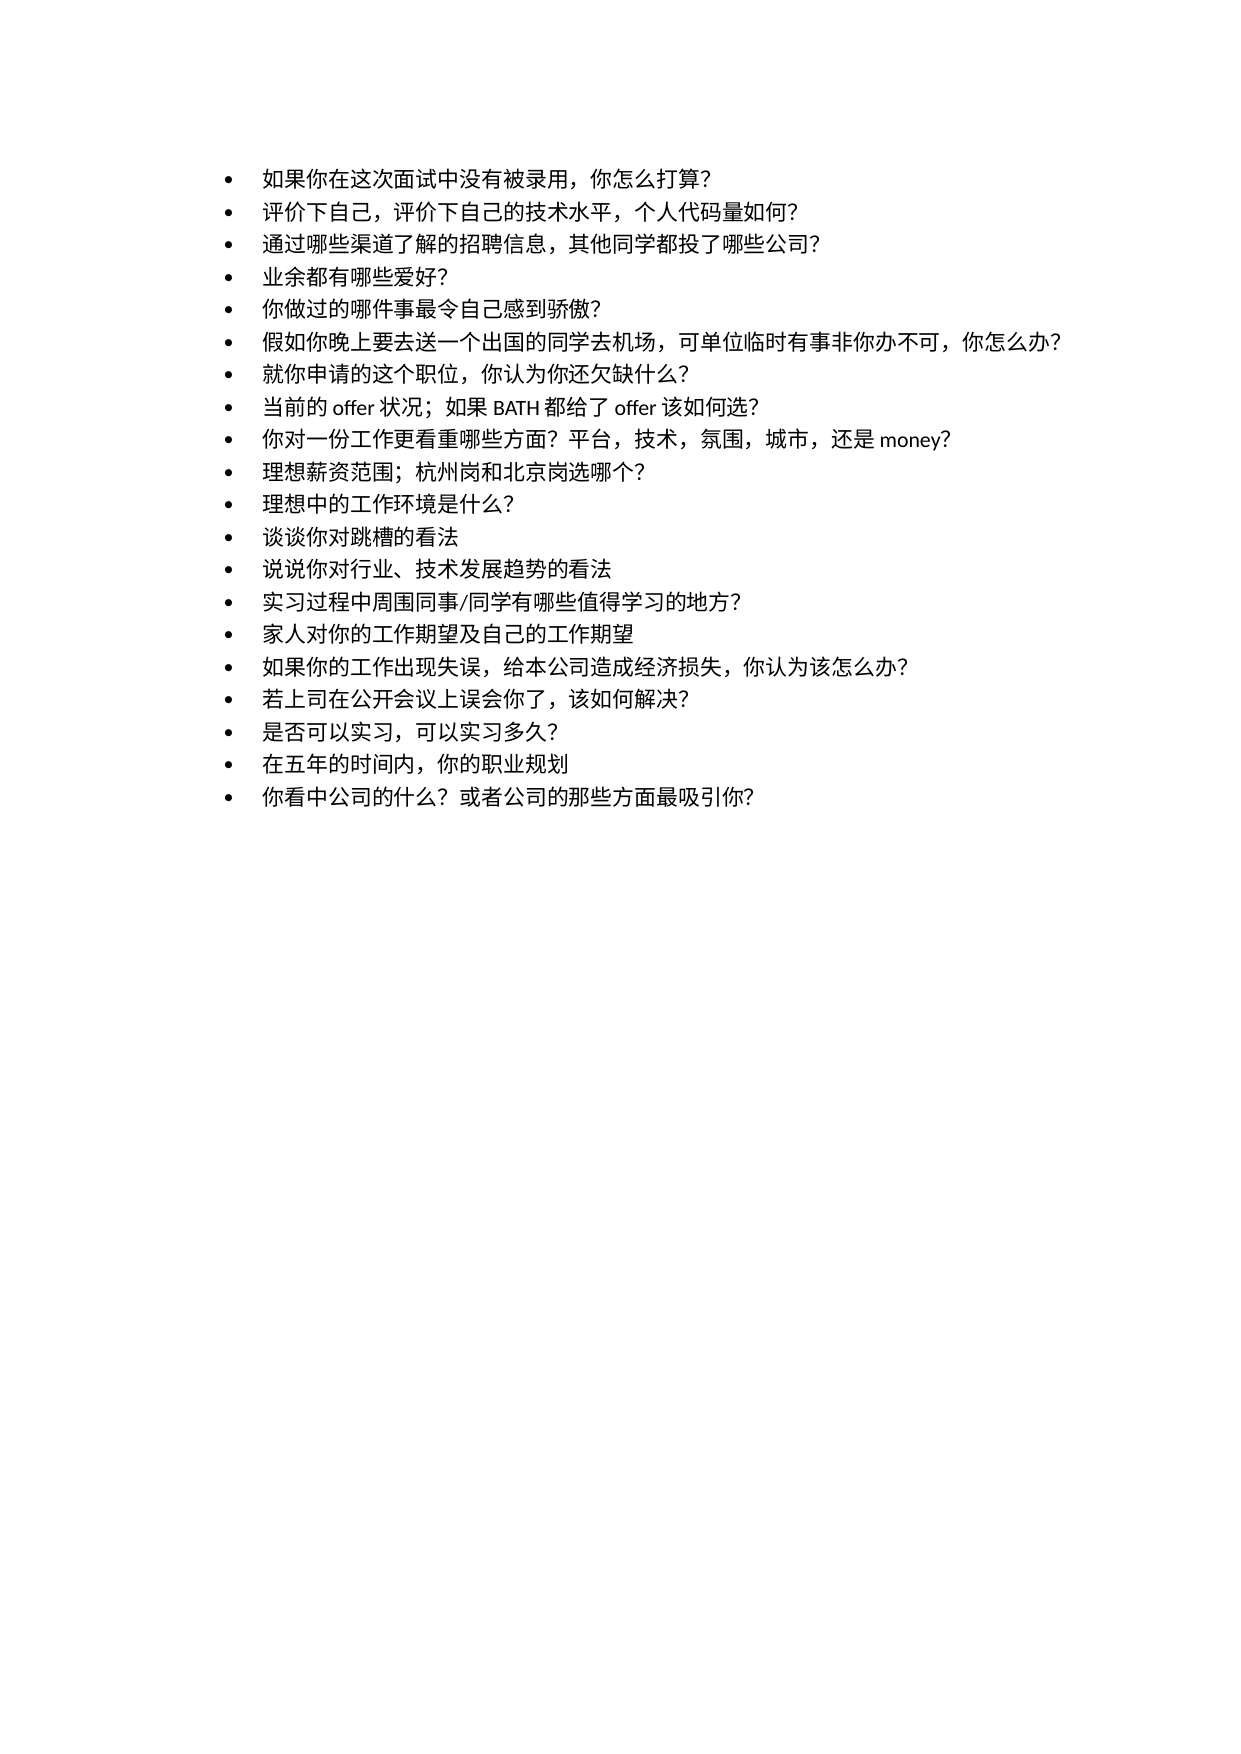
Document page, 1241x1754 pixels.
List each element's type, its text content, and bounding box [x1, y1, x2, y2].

list 假如你晚上要去送一个出国的同学去机场，可单位临时有事非你办不可，你怎么办？ [225, 324, 1053, 357]
list 你做过的哪件事最令自己感到骄傲？ [225, 292, 1053, 324]
list 理想中的工作环境是什么？ [225, 487, 1053, 519]
list 如果你在这次面试中没有被录用，你怎么打算？ [225, 162, 1053, 194]
list 实习过程中周围同事/同学有哪些值得学习的地方？ [225, 584, 1053, 617]
list 理想薪资范围；杭州岗和北京岗选哪个？ [225, 454, 1053, 487]
list 评价下自己，评价下自己的技术水平，个人代码量如何？ [225, 194, 1053, 227]
list 家人对你的工作期望及自己的工作期望 [225, 617, 1053, 649]
list 你对一份工作更看重哪些方面？平台，技术，氛围，城市，还是money？ [225, 422, 1053, 454]
list 说说你对行业、技术发展趋势的看法 [225, 552, 1053, 584]
list 就你申请的这个职位，你认为你还欠缺什么？ [225, 357, 1053, 389]
list 若上司在公开会议上误会你了，该如何解决？ [225, 682, 1053, 714]
list 你看中公司的什么？或者公司的那些方面最吸引你？ [225, 779, 1053, 812]
list 如果你的工作出现失误，给本公司造成经济损失，你认为该怎么办？ [225, 649, 1053, 682]
list 在五年的时间内，你的职业规划 [225, 747, 1053, 779]
list 通过哪些渠道了解的招聘信息，其他同学都投了哪些公司？ [225, 227, 1053, 259]
list 是否可以实习，可以实习多久？ [225, 714, 1053, 747]
list 谈谈你对跳槽的看法 [225, 519, 1053, 552]
list 当前的offer状况；如果BATH都给了offer该如何选？ [225, 389, 1053, 422]
list 业余都有哪些爱好？ [225, 259, 1053, 292]
